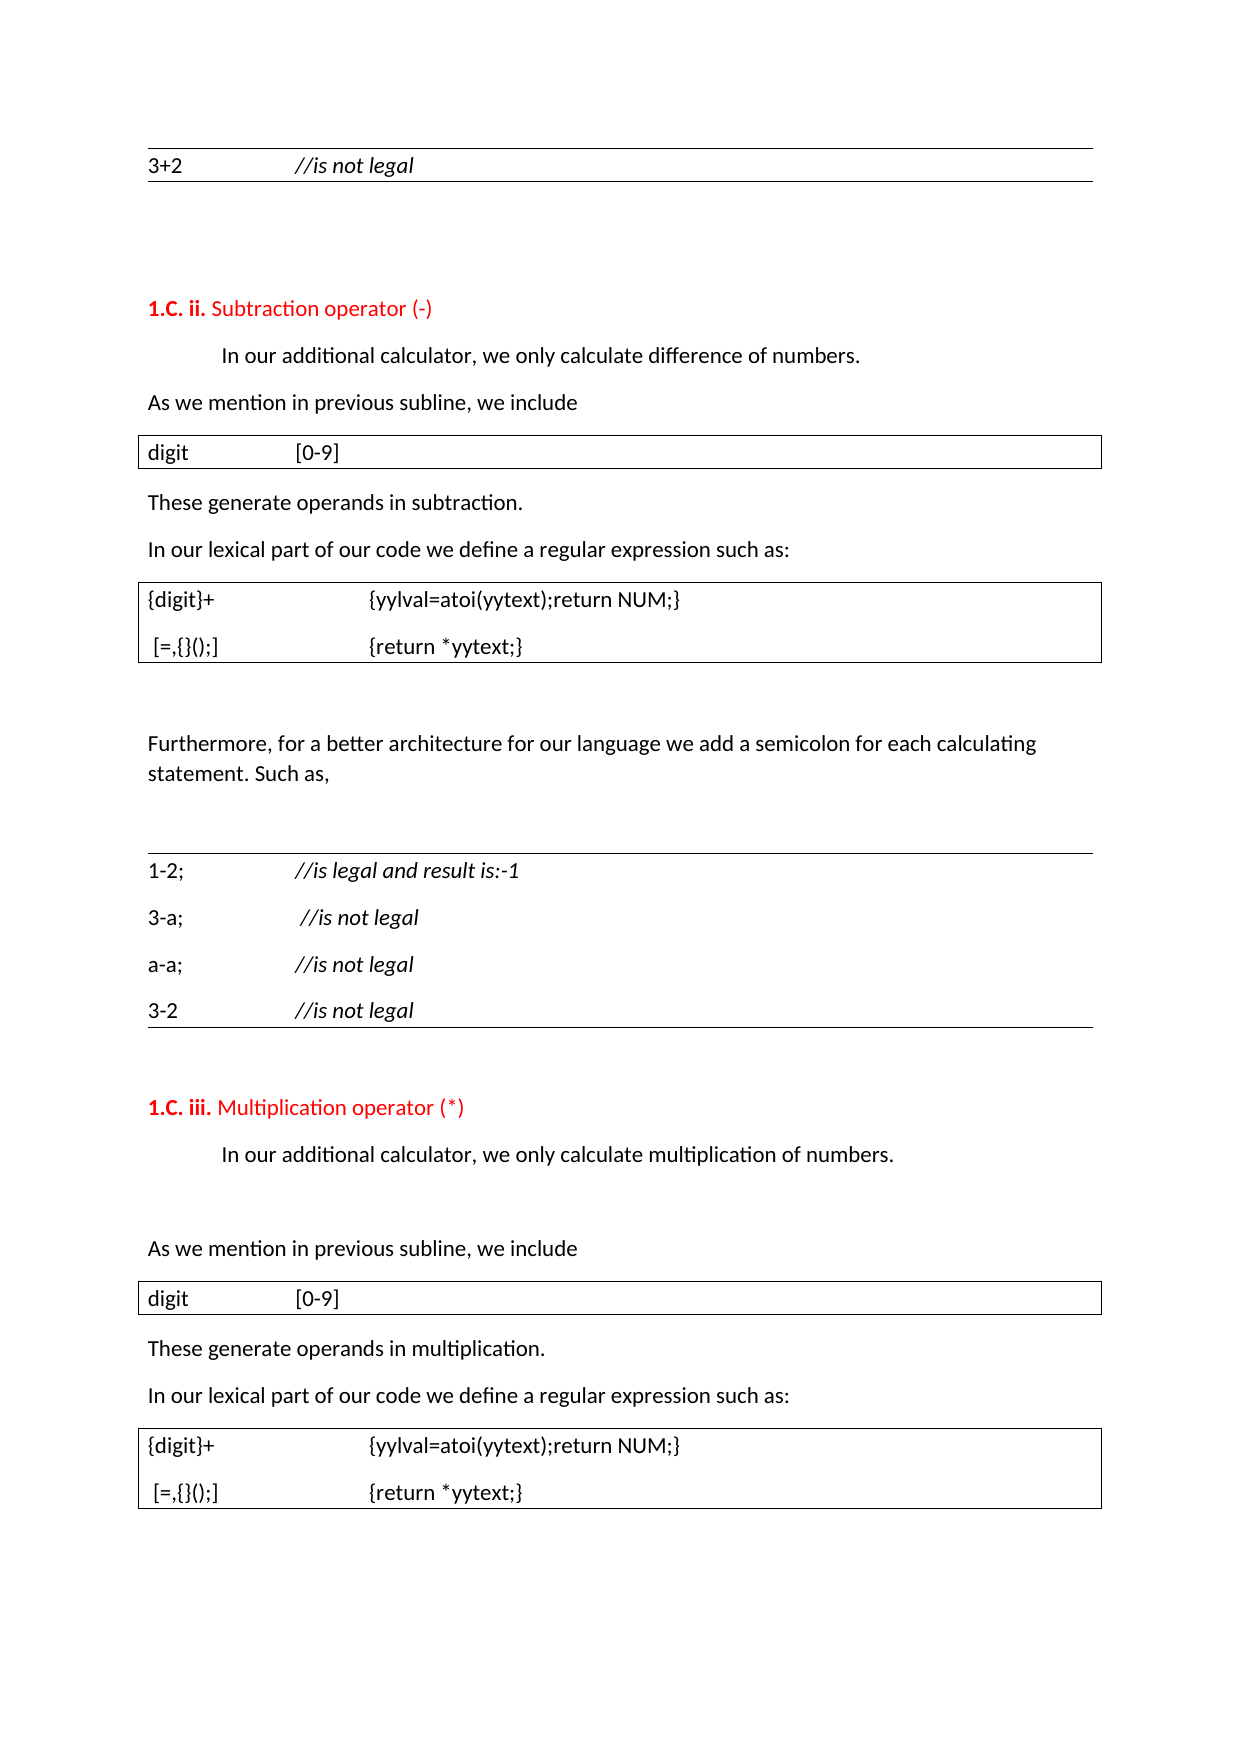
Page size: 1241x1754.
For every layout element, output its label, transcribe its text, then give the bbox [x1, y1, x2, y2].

text {digit}+ {yylval=atoi(yytext);return NUM;} [139, 1429, 1101, 1459]
text In our additional calculator, we only calculate multiplication of numbers. [148, 1140, 1093, 1168]
text 1.C. iii. Multiplication operator (*) [148, 1093, 1093, 1121]
text In our additional calculator, we only calculate difference of numbers. [148, 341, 1093, 369]
text 3-2 //is not legal [148, 993, 1093, 1027]
text [=,{}();] {return *yytext;} [139, 629, 1101, 662]
text Furthermore, for a better architecture for our language we add a semicolon for each calculating statement. Such as, [148, 729, 1093, 787]
text In our lexical part of our code we define a regular expression such as: [148, 1381, 1093, 1409]
text {digit}+ {yylval=atoi(yytext);return NUM;} [139, 583, 1101, 613]
text 3-a; //is not legal [148, 900, 1093, 931]
text As we mention in previous subline, we include [148, 1234, 1093, 1262]
text digit [0-9] [139, 436, 1101, 468]
text These generate operands in subtraction. [148, 488, 1093, 516]
text As we mention in previous subline, we include [148, 388, 1093, 416]
text digit [0-9] [139, 1282, 1101, 1314]
text 3+2 //is not legal [148, 149, 1093, 181]
text These generate operands in multiplication. [148, 1334, 1093, 1362]
text a-a; //is not legal [148, 947, 1093, 978]
text 1-2; //is legal and result is:-1 [148, 854, 1093, 884]
text [=,{}();] {return *yytext;} [139, 1475, 1101, 1508]
text 1.C. ii. Subtraction operator (-) [148, 294, 1093, 322]
text In our lexical part of our code we define a regular expression such as: [148, 535, 1093, 563]
